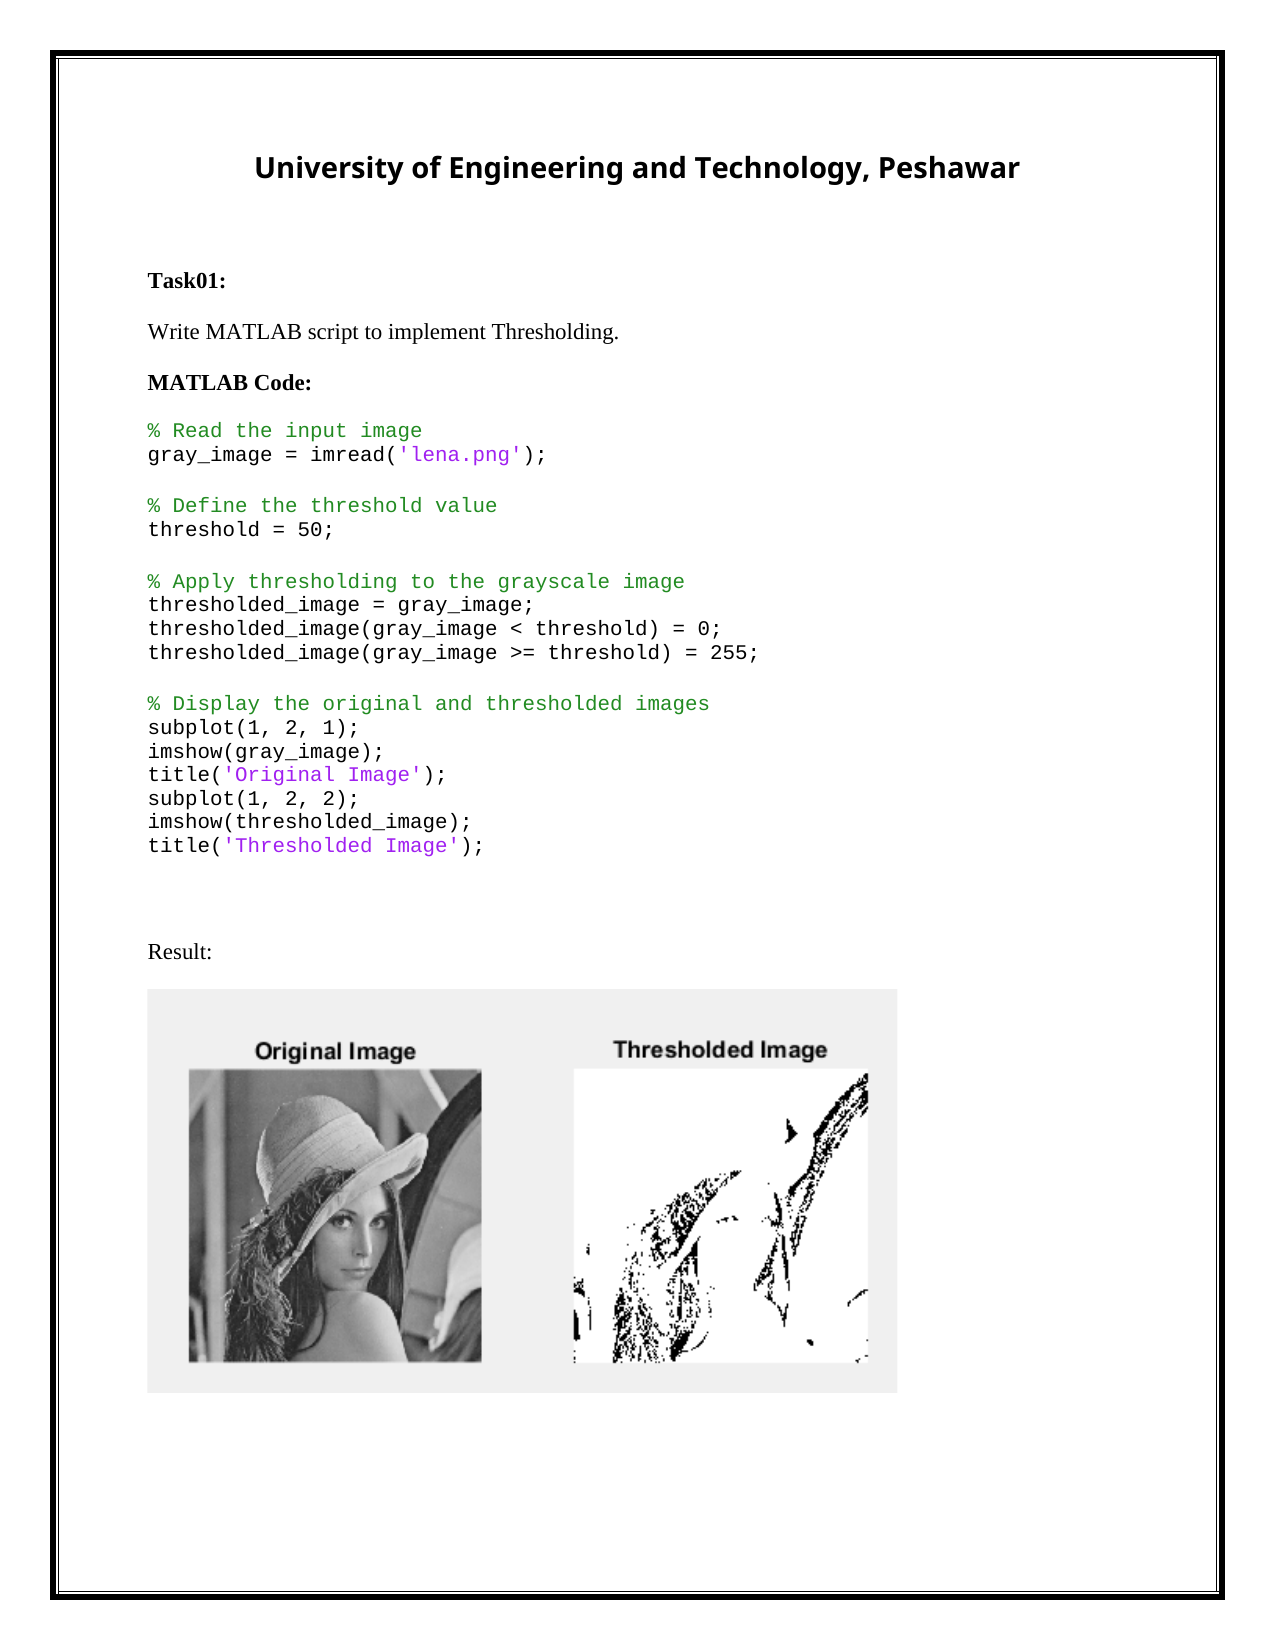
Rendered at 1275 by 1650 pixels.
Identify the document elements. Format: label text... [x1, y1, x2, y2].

text thresholded_image(gray_image >= threshold) = 255; [147, 642, 1127, 665]
text % Define the threshold value [147, 495, 1127, 519]
text Result: [147, 938, 1127, 964]
text gray_image = imread('lena.png'); [147, 444, 1127, 467]
text threshold = 50; [147, 519, 1127, 543]
text title('Original Image'); [147, 764, 1127, 788]
text University of Engineering and Technology, Peshawar [147, 147, 1127, 187]
text thresholded_image(gray_image < threshold) = 0; [147, 618, 1127, 642]
text thresholded_image = gray_image; [147, 594, 1127, 618]
text subplot(1, 2, 2); [147, 788, 1127, 812]
text imshow(gray_image); [147, 741, 1127, 764]
text MATLAB Code: [147, 369, 1127, 395]
text imshow(thresholded_image); [147, 812, 1127, 835]
text % Apply thresholding to the grayscale image [147, 571, 1127, 594]
text subplot(1, 2, 1); [147, 717, 1127, 741]
text % Display the original and thresholded images [147, 693, 1127, 717]
text Write MATLAB script to implement Thresholding. [147, 318, 1127, 344]
text % Read the input image [147, 420, 1127, 444]
text Task01: [147, 267, 1127, 293]
text title('Thresholded Image'); [147, 835, 1127, 859]
picture [147, 989, 898, 1393]
